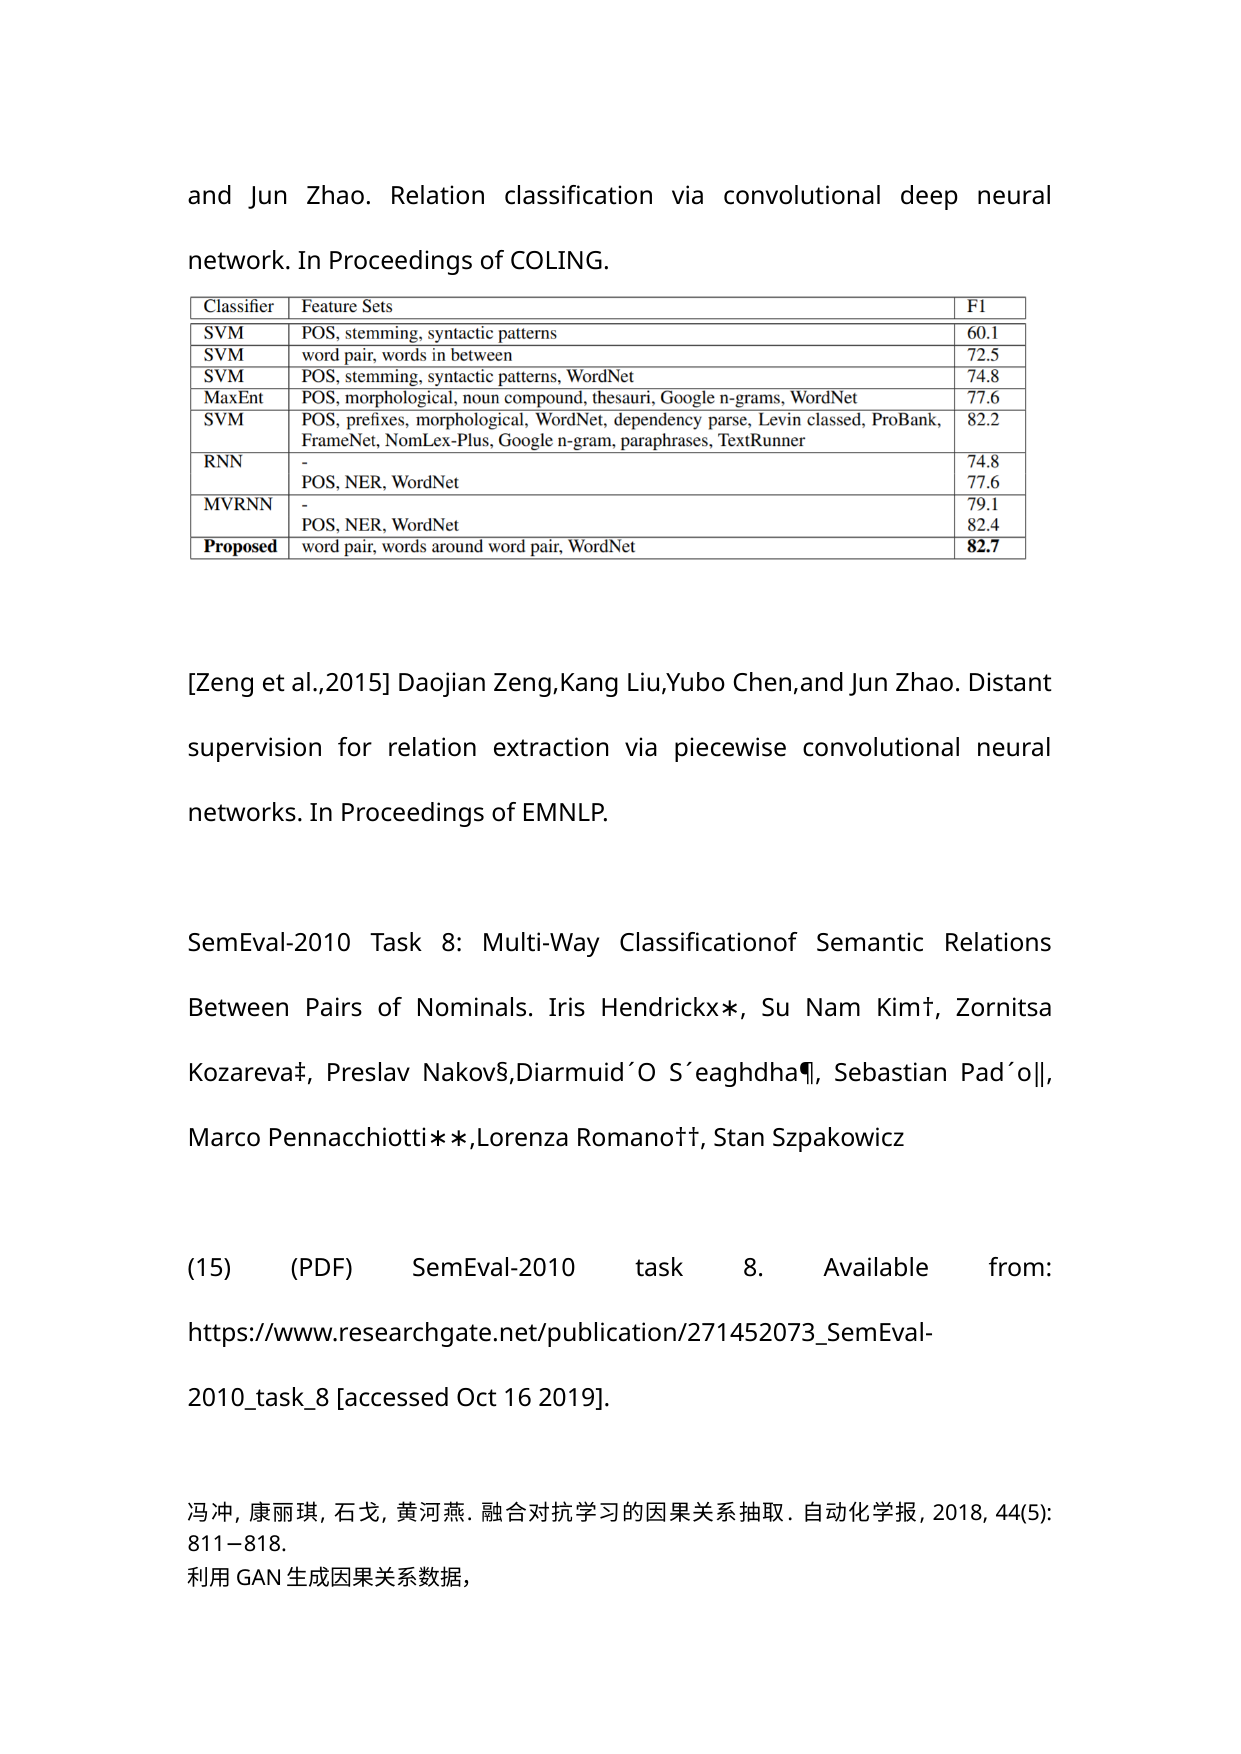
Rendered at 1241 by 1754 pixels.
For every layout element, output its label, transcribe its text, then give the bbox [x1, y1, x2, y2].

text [187, 162, 1053, 292]
text (15) (PDF) SemEval-2010 task 8. Available from: https://www.researchgate.net/publication/271452073_SemEval-2010_task_8 [accessed Oct 16 2019]. [187, 1234, 1053, 1429]
text [Zeng et al.,2015] Daojian Zeng,Kang Liu,Yubo Chen,and Jun Zhao. Distant supervision for relation extraction via piecewise convolutional neural networks. In Proceedings of EMNLP. [187, 649, 1053, 844]
picture [187, 292, 1053, 570]
text SemEval-2010 Task 8: Multi-Way Classificationof Semantic Relations Between Pairs of Nominals. Iris Hendrickx∗, Su Nam Kim†, Zornitsa Kozareva‡, Preslav Nakov§,Diarmuid ́O S ́eaghdha¶, Sebastian Pad ́o‖, Marco Pennacchiotti∗∗,Lorenza Romano††, Stan Szpakowicz [187, 909, 1053, 1169]
text 利用GAN生成因果关系数据， [187, 1559, 1053, 1592]
text 冯冲, 康丽琪, 石戈, 黄河燕. 融合对抗学习的因果关系抽取. 自动化学报, 2018, 44(5): 811−818. [187, 1494, 1053, 1559]
